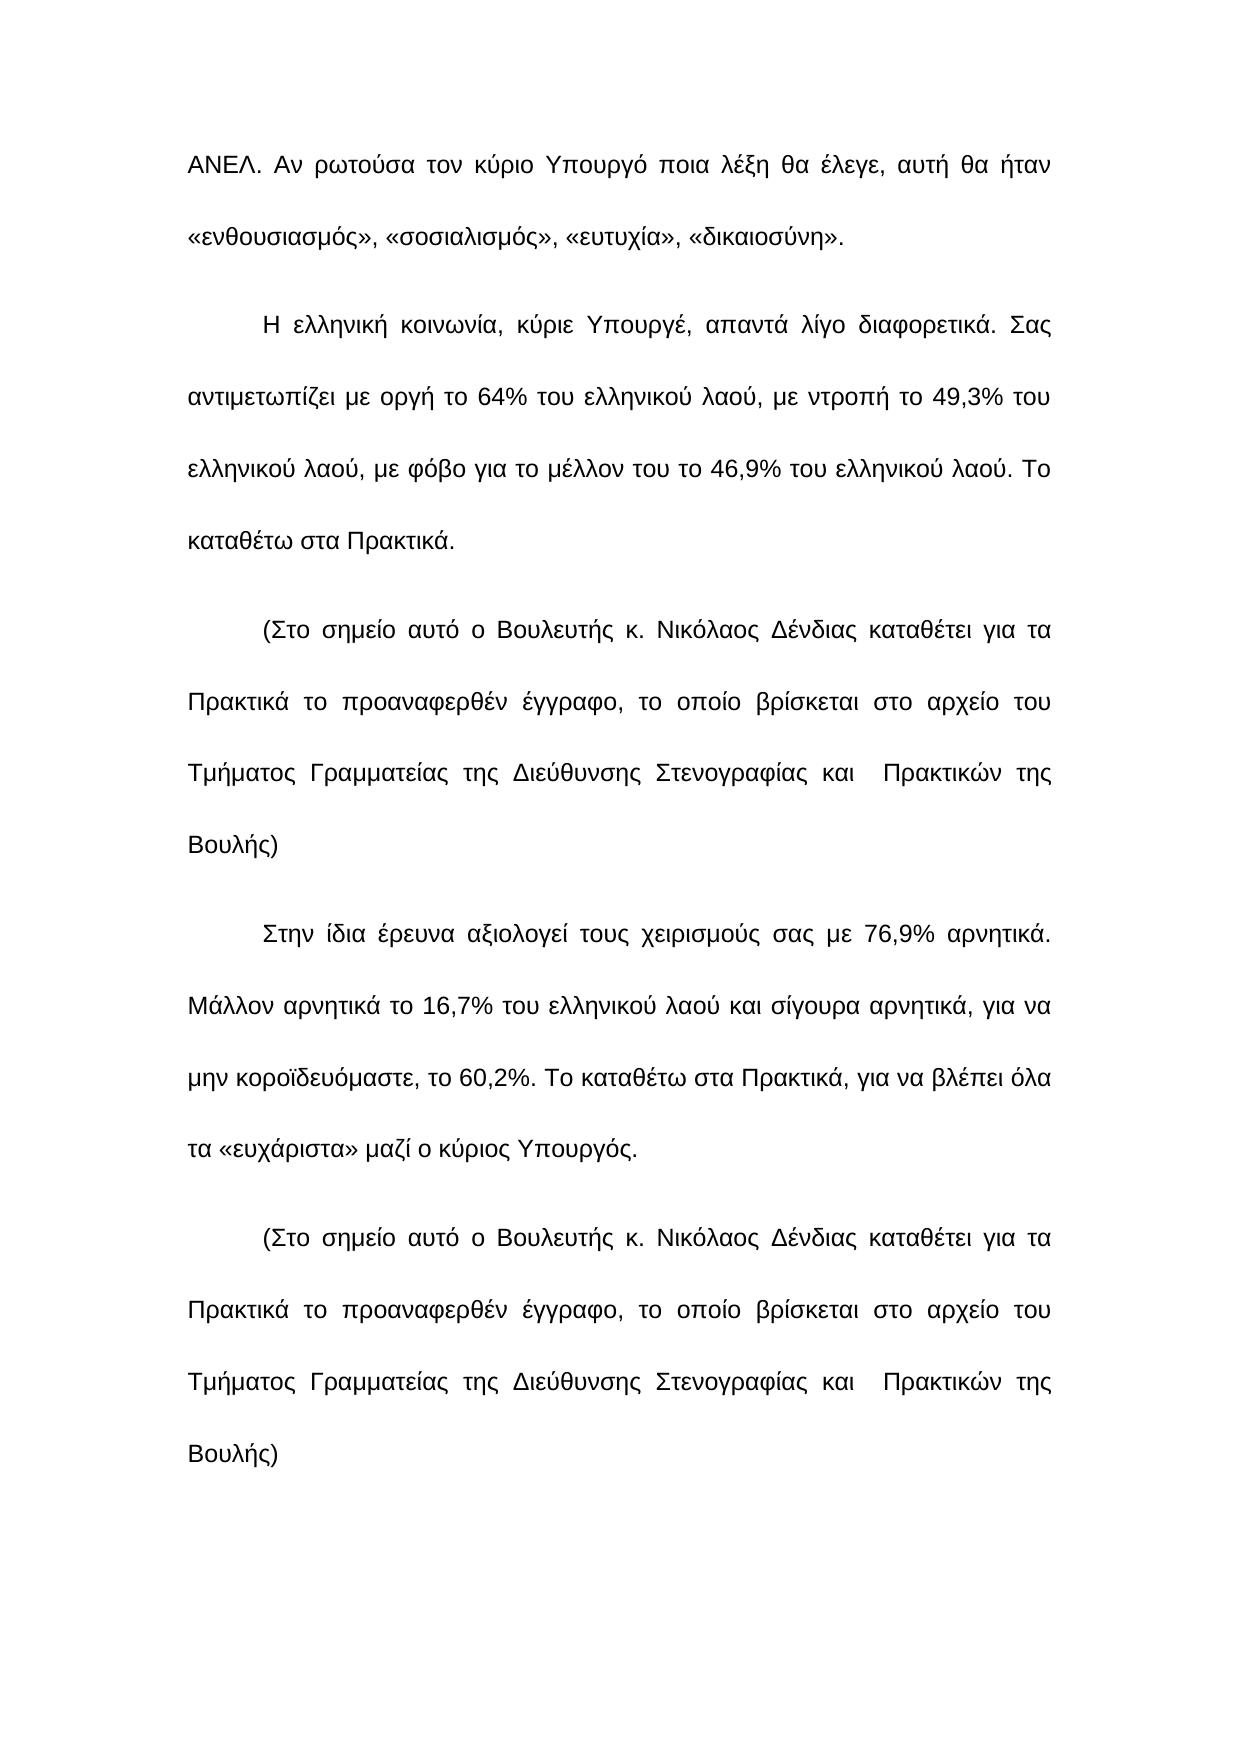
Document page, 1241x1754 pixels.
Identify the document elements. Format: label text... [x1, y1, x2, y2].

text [187, 150, 1053, 251]
text (Στο σημείο αυτό ο Βουλευτής κ. Νικόλαος Δένδιας καταθέτει για τα Πρακτικά το προαναφερθέν έγγραφο, το οποίο βρίσκεται στο αρχείο του Τμήματος Γραμματείας της Διεύθυνσης Στενογραφίας και Πρακτικών της Βουλής) [187, 614, 1053, 859]
text (Στο σημείο αυτό ο Βουλευτής κ. Νικόλαος Δένδιας καταθέτει για τα Πρακτικά το προαναφερθέν έγγραφο, το οποίο βρίσκεται στο αρχείο του Τμήματος Γραμματείας της Διεύθυνσης Στενογραφίας και Πρακτικών της Βουλής) [187, 1223, 1053, 1467]
text Η ελληνική κοινωνία, κύριε Υπουργέ, απαντά λίγο διαφορετικά. Σας αντιμετωπίζει με οργή το 64% του ελληνικού λαού, με ντροπή το 49,3% του ελληνικού λαού, με φόβο για το μέλλον του το 46,9% του ελληνικού λαού. Το καταθέτω στα Πρακτικά. [187, 310, 1053, 555]
text Στην ίδια έρευνα αξιολογεί τους χειρισμούς σας με 76,9% αρνητικά. Μάλλον αρνητικά το 16,7% του ελληνικού λαού και σίγουρα αρνητικά, για να μην κοροϊδευόμαστε, το 60,2%. Το καταθέτω στα Πρακτικά, για να βλέπει όλα τα «ευχάριστα» μαζί ο κύριος Υπουργός. [187, 919, 1053, 1163]
